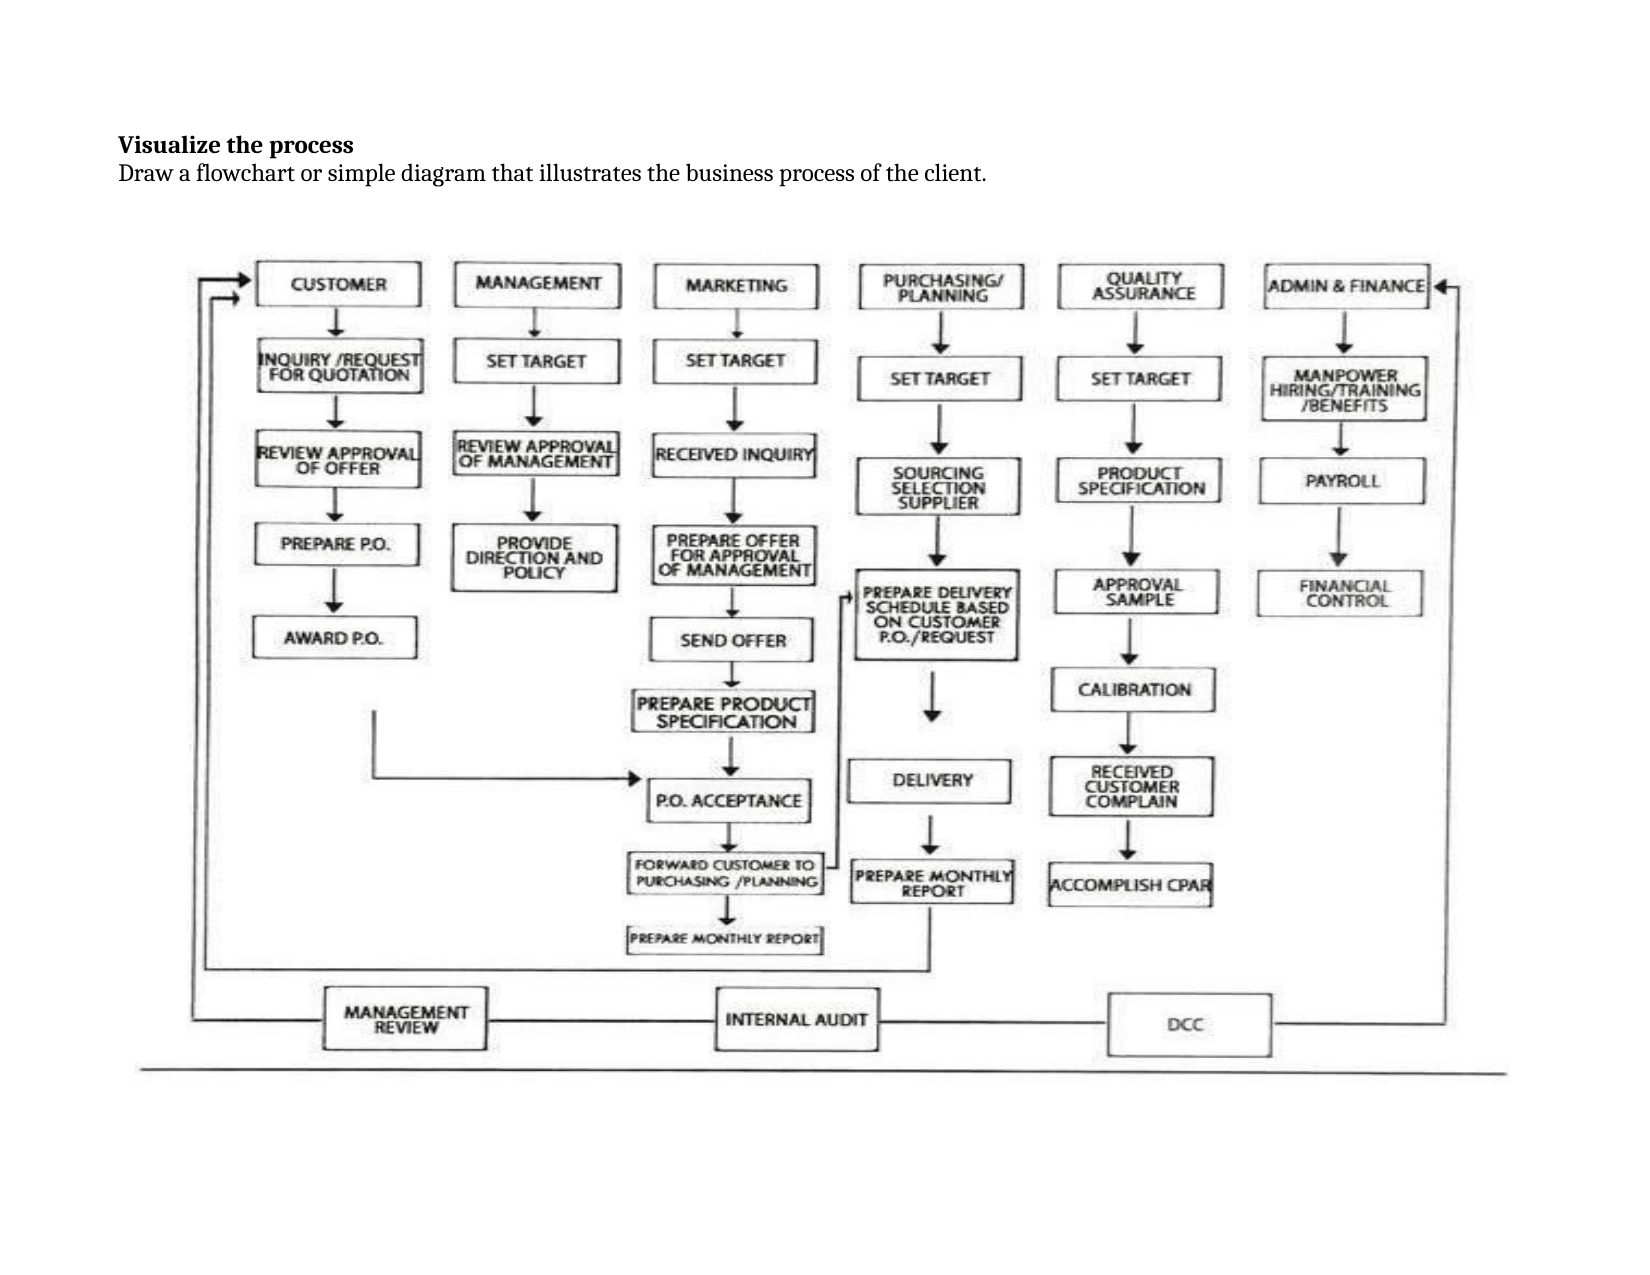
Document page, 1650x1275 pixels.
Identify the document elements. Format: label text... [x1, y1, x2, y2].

picture [118, 229, 1532, 1102]
text Visualize the process [118, 131, 1532, 159]
text Draw a flowchart or simple diagram that illustrates the business process of the client. [118, 159, 1532, 188]
